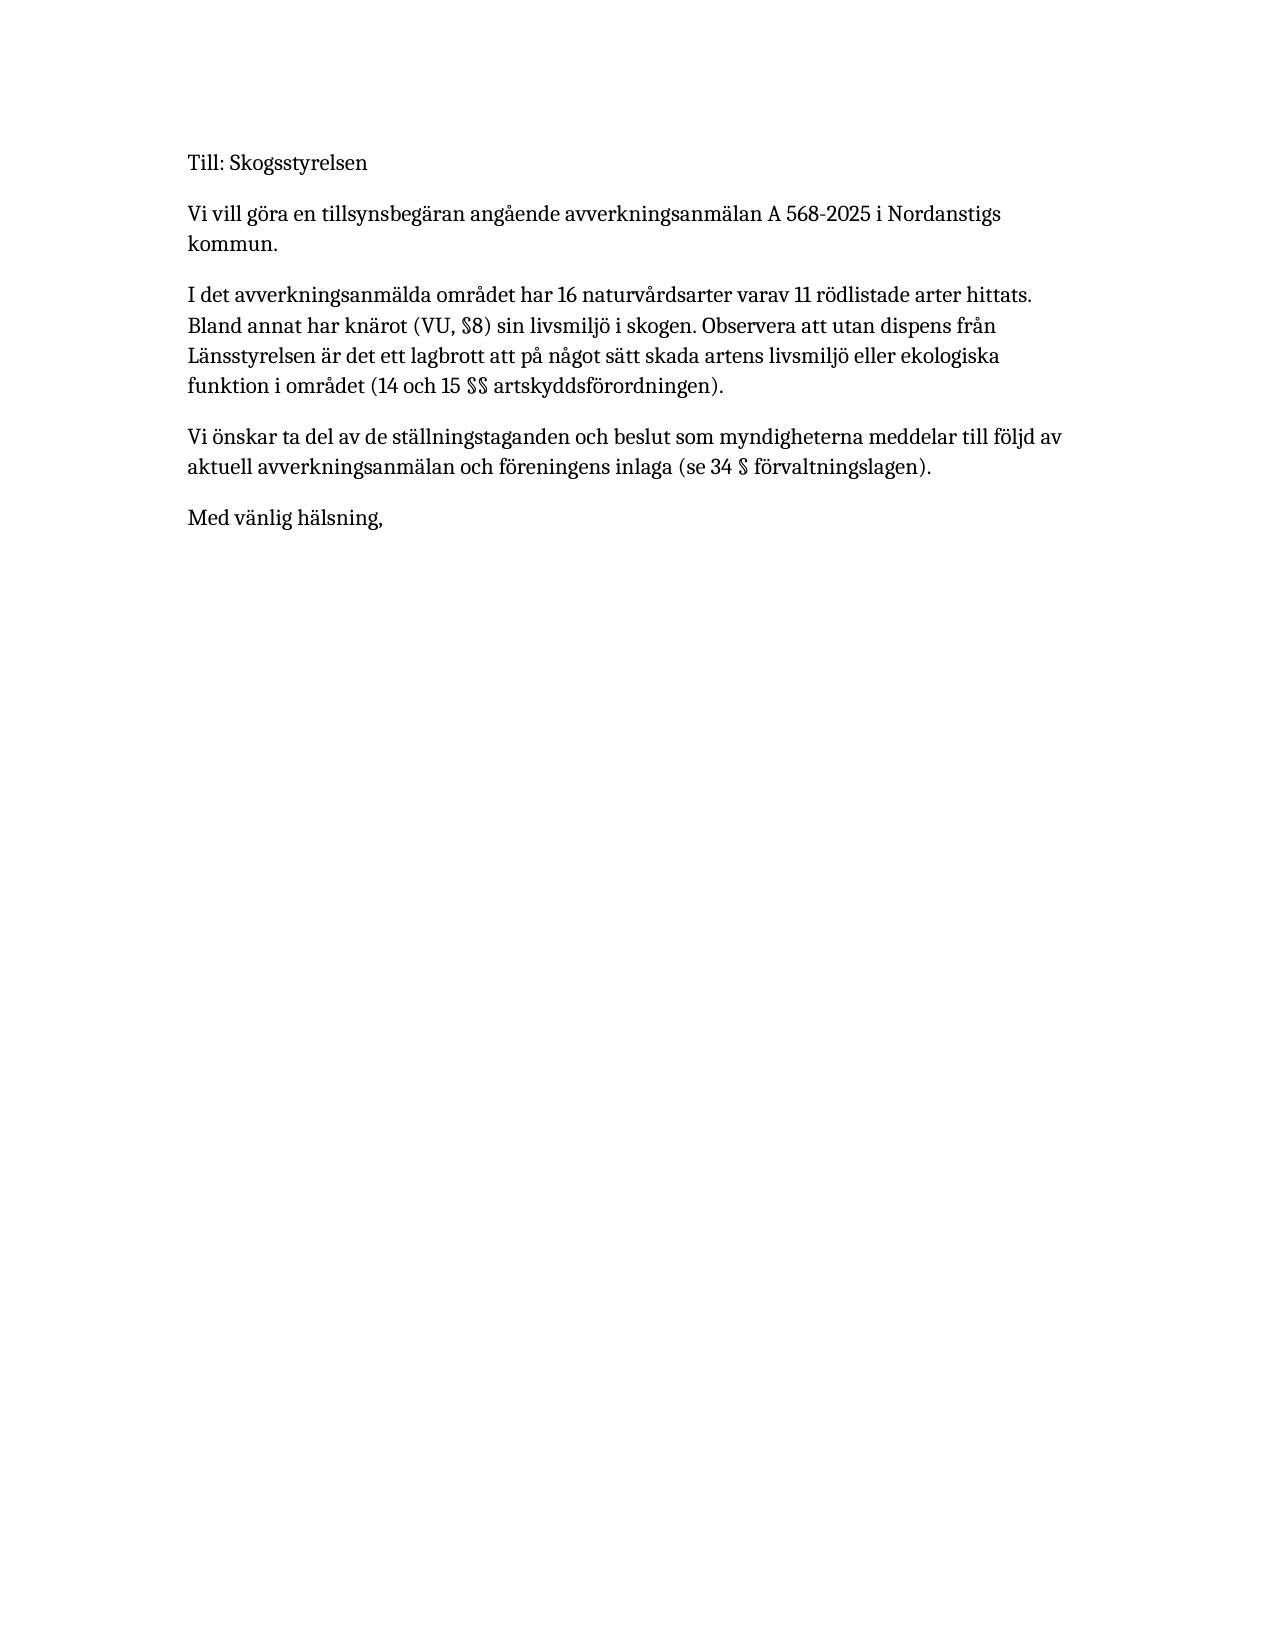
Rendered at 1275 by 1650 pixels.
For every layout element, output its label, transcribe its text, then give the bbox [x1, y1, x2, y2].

text Till: Skogsstyrelsen [187, 150, 1087, 176]
text Vi vill göra en tillsynsbegäran angående avverkningsanmälan A 568-2025 i Nordanstigs kommun. [187, 201, 1087, 258]
text Vi önskar ta del av de ställningstaganden och beslut som myndigheterna meddelar till följd av aktuell avverkningsanmälan och föreningens inlaga (se 34 § förvaltningslagen). [187, 424, 1087, 481]
text Med vänlig hälsning, [187, 505, 1087, 562]
text I det avverkningsanmälda området har 16 naturvårdsarter varav 11 rödlistade arter hittats. Bland annat har knärot (VU, §8) sin livsmiljö i skogen. Observera att utan dispens från Länsstyrelsen är det ett lagbrott att på något sätt skada artens livsmiljö eller ekologiska funktion i området (14 och 15 §§ artskyddsförordningen). [187, 282, 1087, 399]
